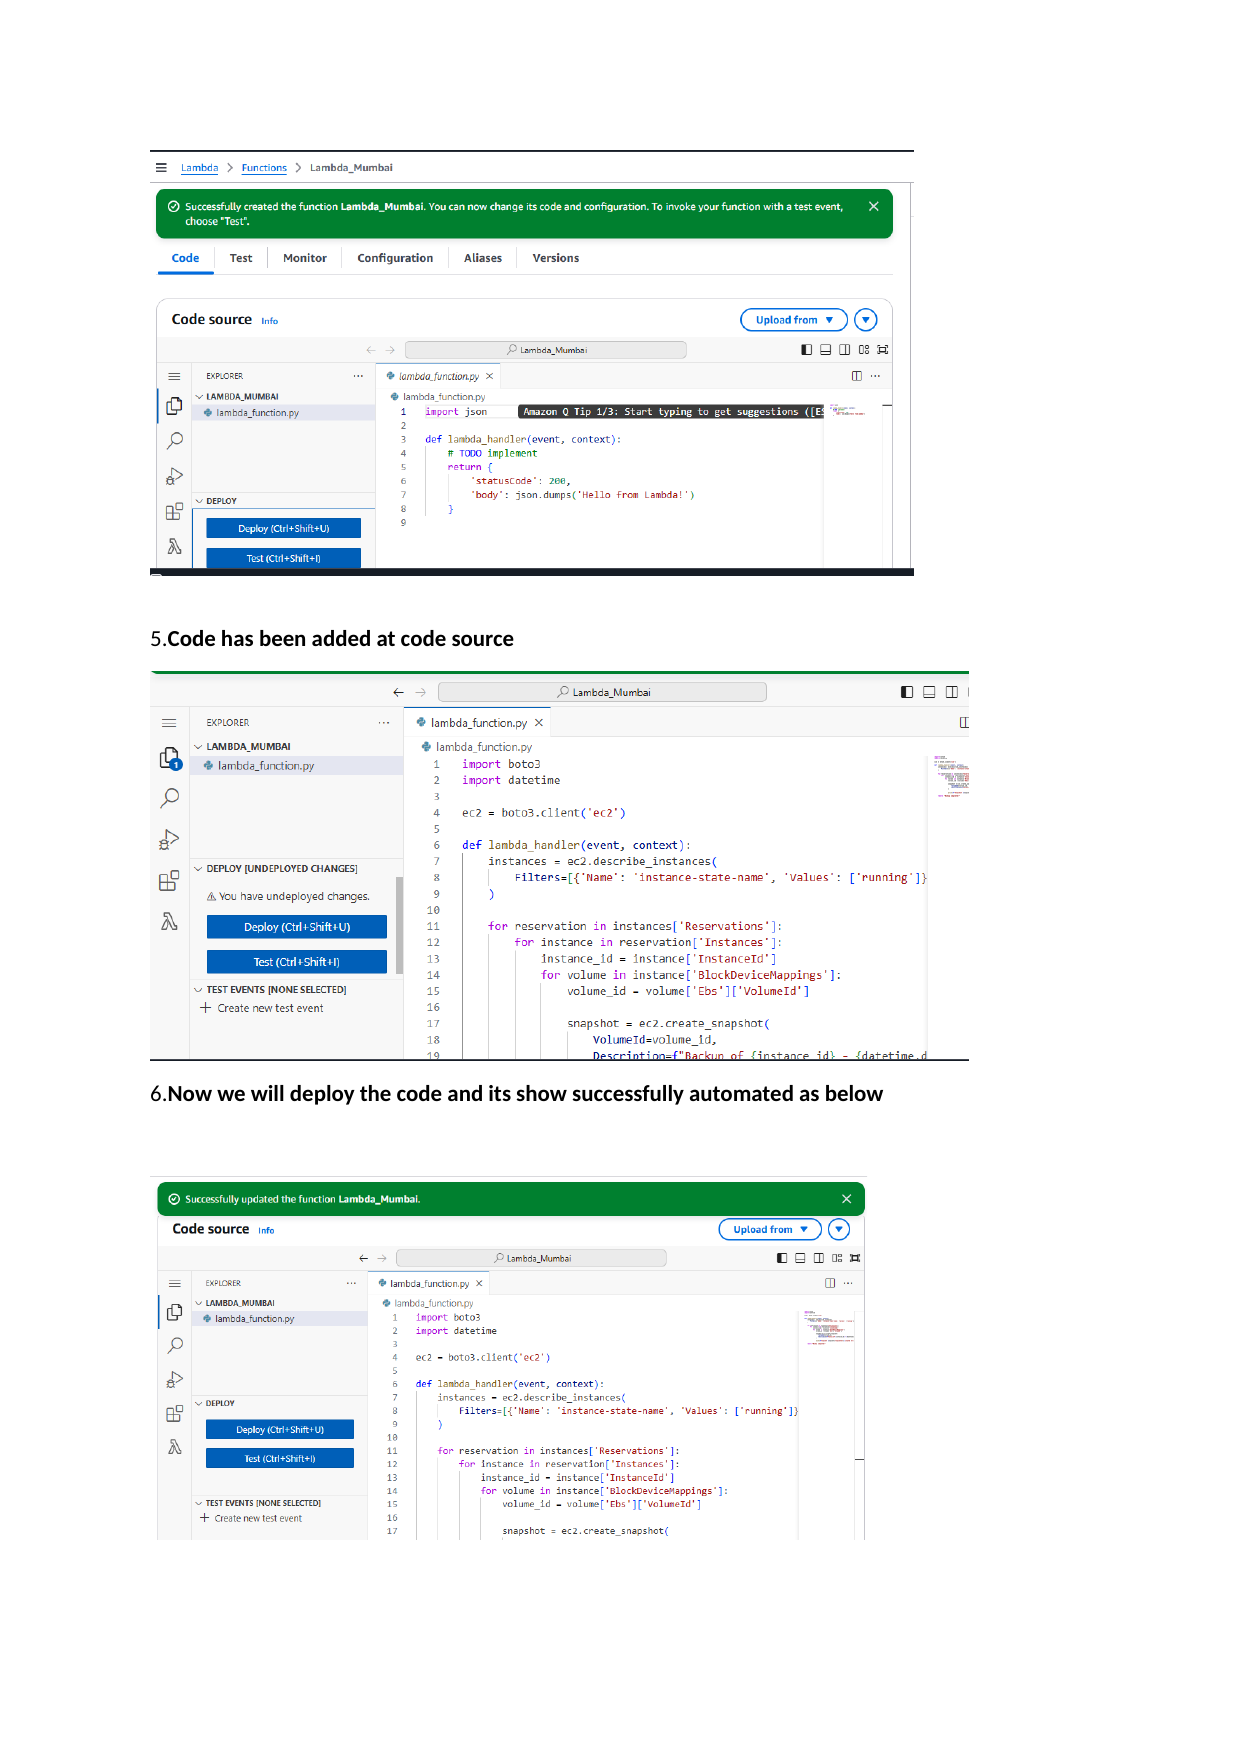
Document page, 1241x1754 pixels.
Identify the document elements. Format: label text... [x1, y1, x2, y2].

picture [150, 671, 969, 1061]
picture [150, 1172, 868, 1540]
text 5.Code has been added at code source [150, 624, 1090, 652]
picture [150, 150, 914, 576]
text 6.Now we will deploy the code and its show successfully automated as below [150, 1079, 1090, 1107]
